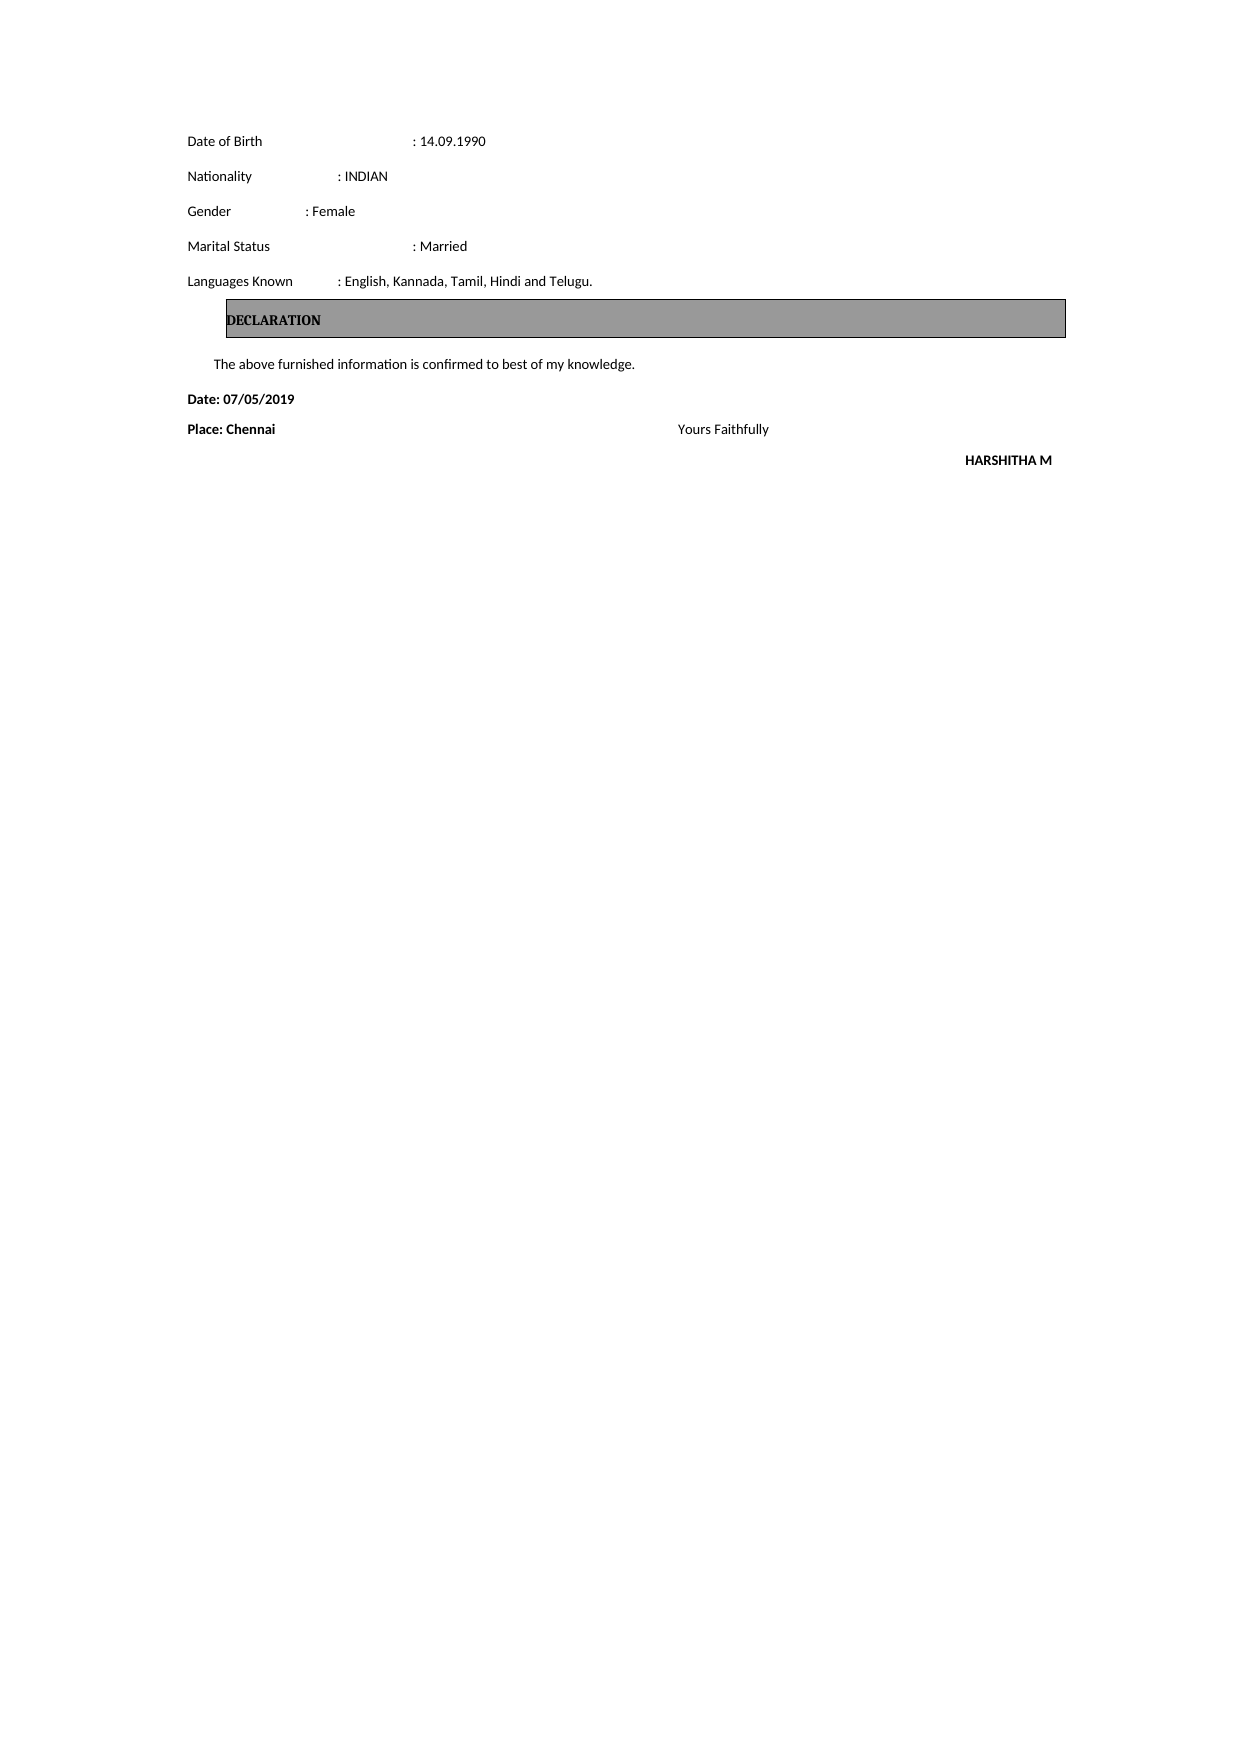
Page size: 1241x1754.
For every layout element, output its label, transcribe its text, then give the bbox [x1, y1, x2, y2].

text Gender : Female [187, 190, 1053, 221]
text The above furnished information is confirmed to best of my knowledge. [187, 342, 1053, 373]
text Nationality : INDIAN [187, 155, 1053, 186]
text Marital Status : Married [187, 225, 1053, 256]
text Date: 07/05/2019 [187, 377, 1053, 408]
table_header DECLARATION [227, 300, 1065, 337]
text Languages Known : English, Kannada, Tamil, Hindi and Telugu. [187, 260, 1053, 291]
text HARSHITHA M [187, 438, 1053, 469]
text Date of Birth : 14.09.1990 [187, 120, 1053, 151]
text Place: Chennai Yours Faithfully [187, 408, 1053, 438]
